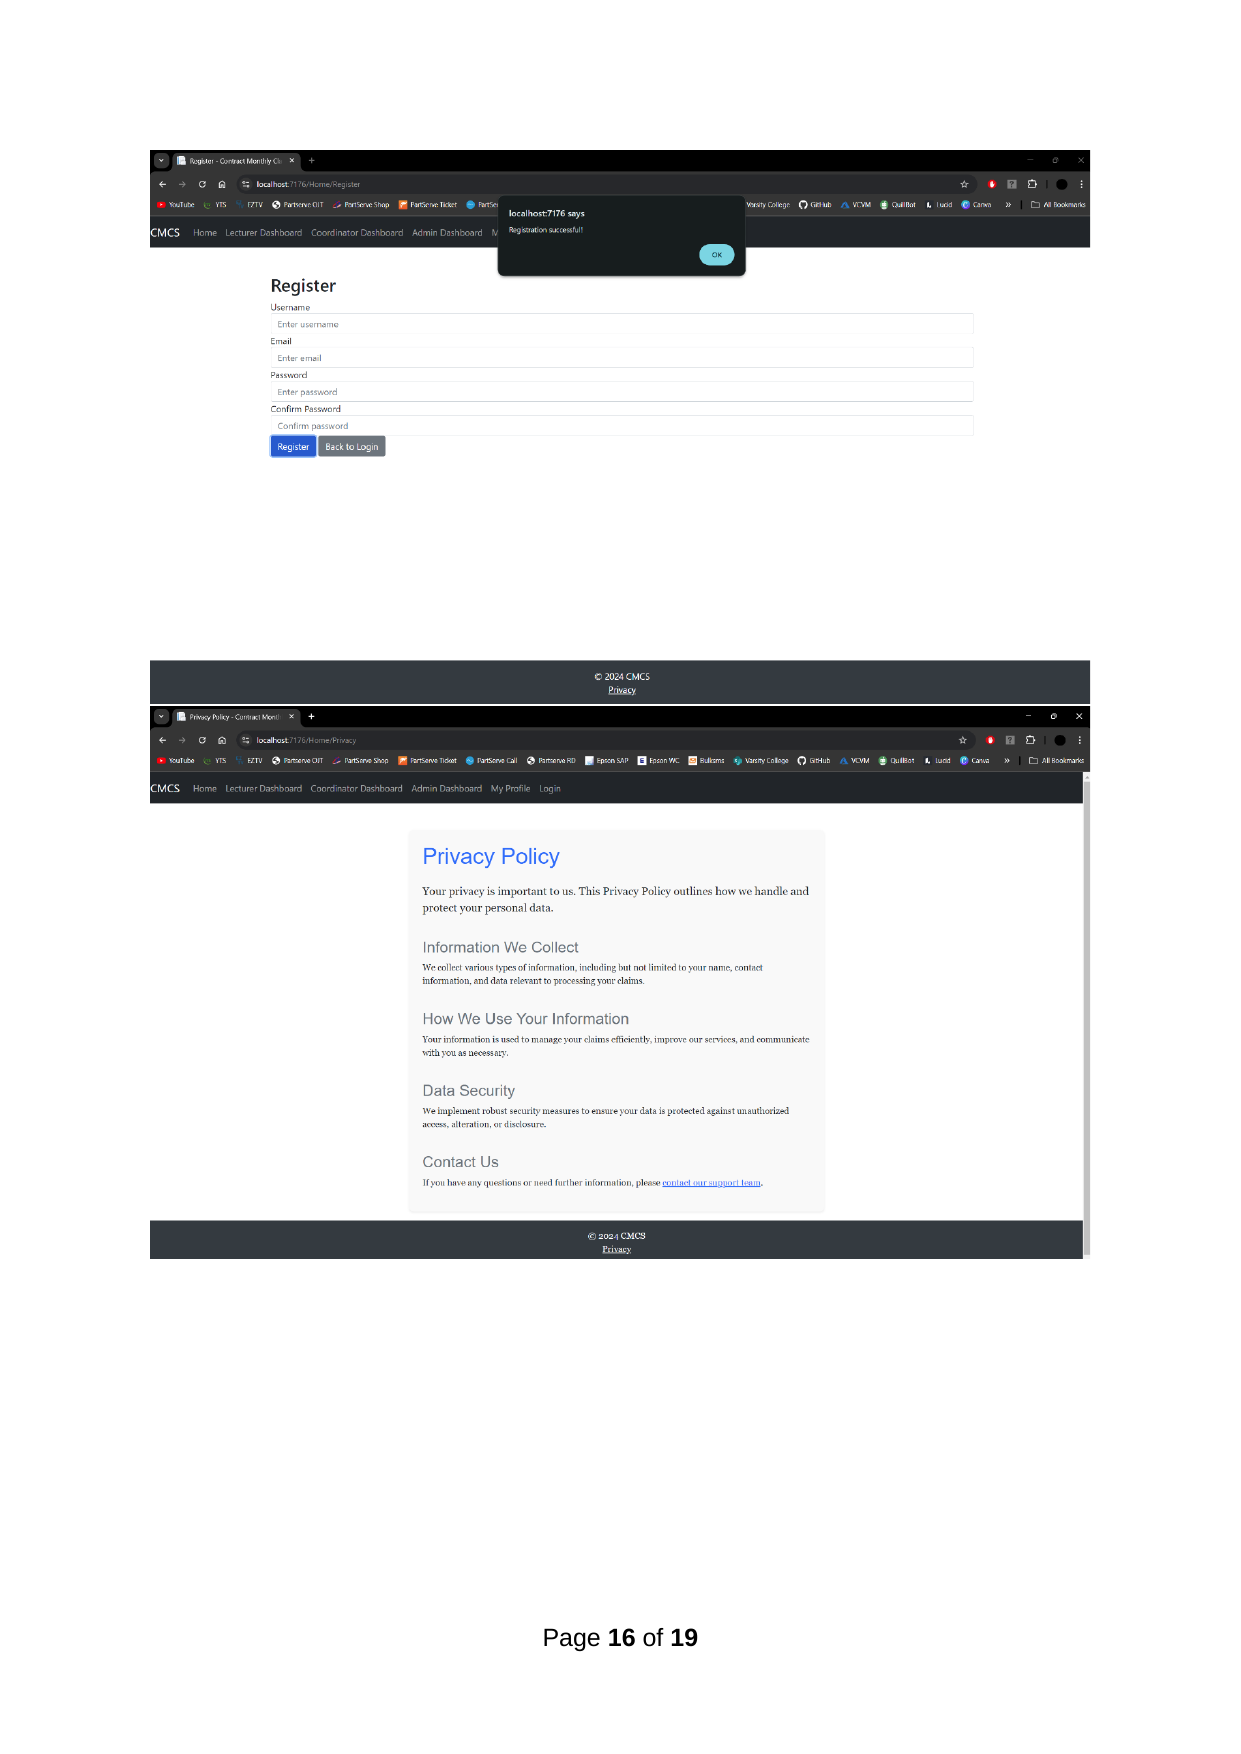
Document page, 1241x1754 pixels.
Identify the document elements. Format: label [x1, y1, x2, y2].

picture [150, 706, 1091, 1259]
picture [150, 150, 1091, 704]
